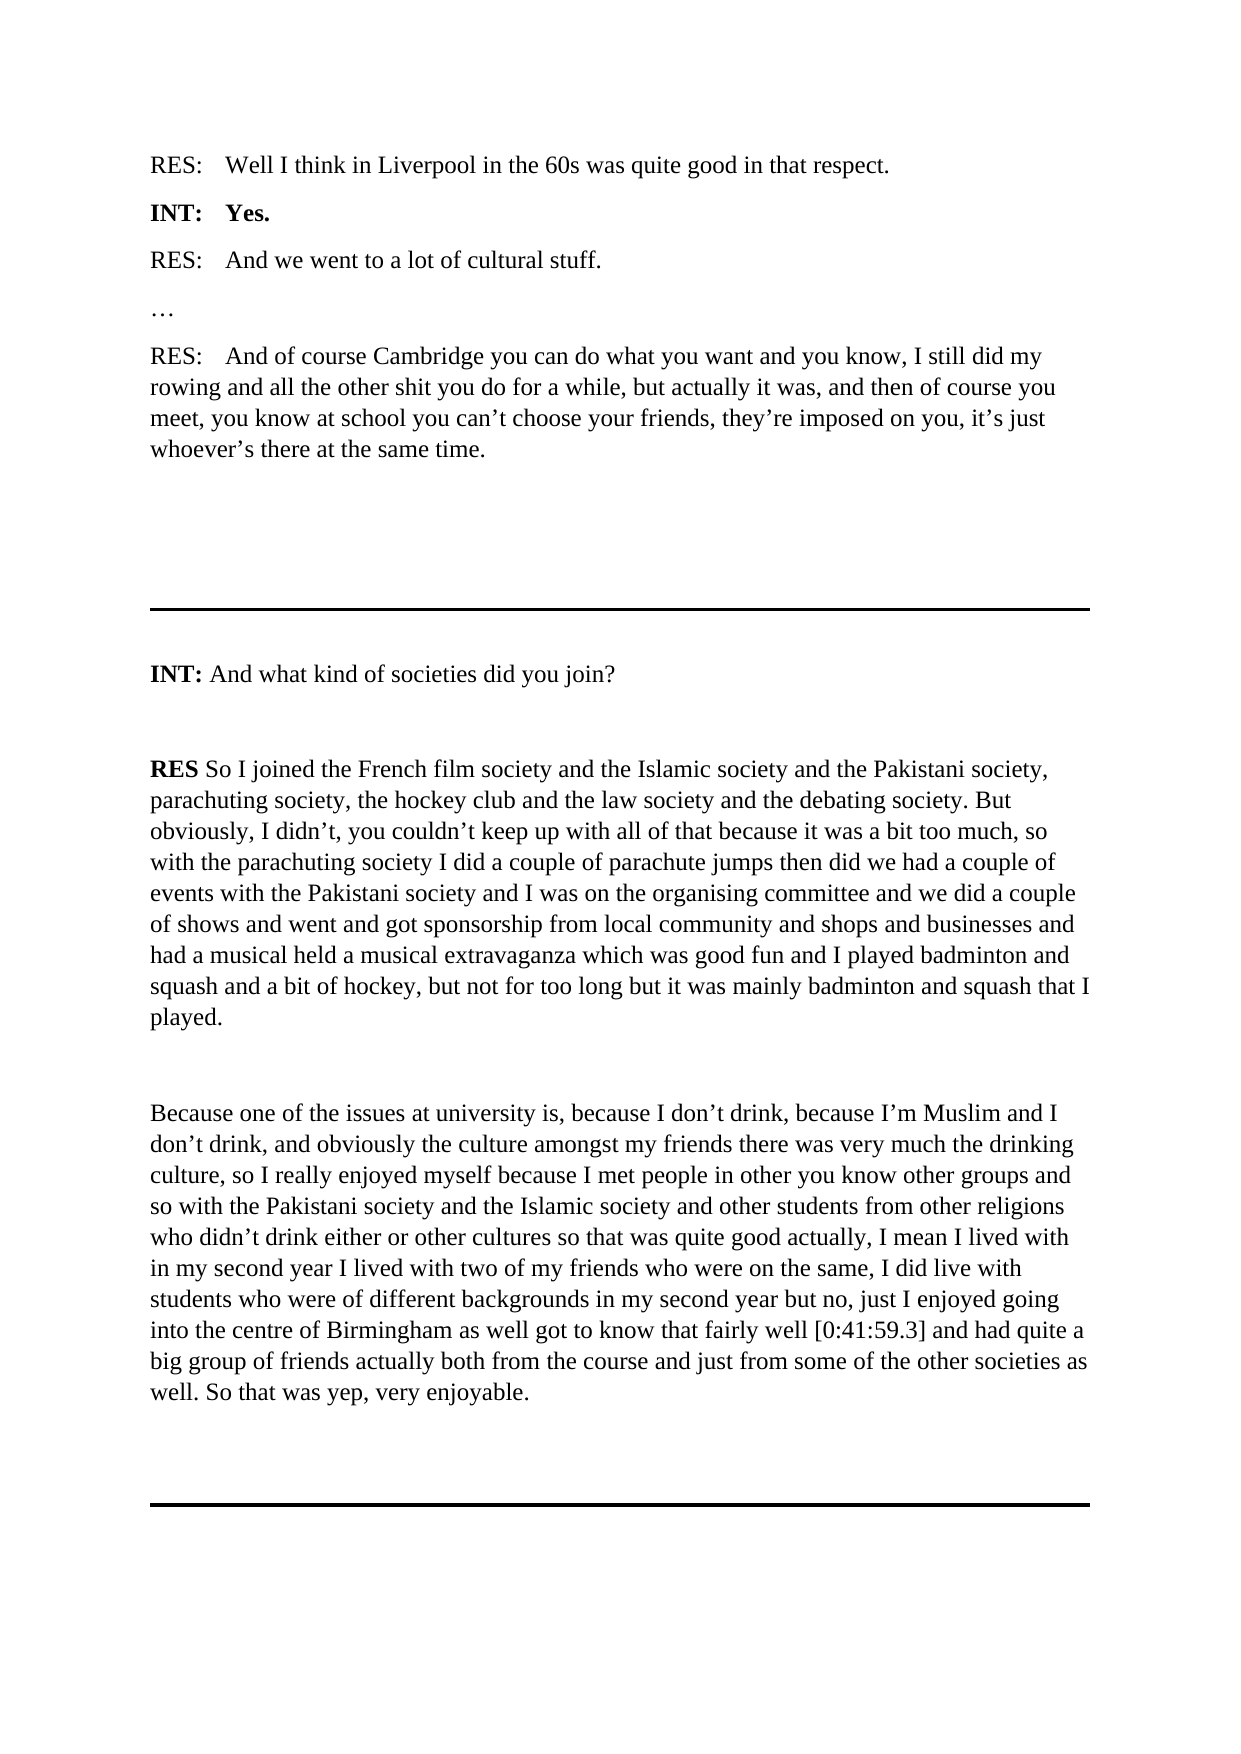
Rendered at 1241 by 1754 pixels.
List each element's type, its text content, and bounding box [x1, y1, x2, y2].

text Because one of the issues at university is, because I don’t drink, because I’m Muslim and I don’t drink, and obviously the culture amongst my friends there was very much the drinking culture, so I really enjoyed myself because I met people in other you know other groups and so with the Pakistani society and the Islamic society and other students from other religions who didn’t drink either or other cultures so that was quite good actually, I mean I lived with in my second year I lived with two of my friends who were on the same, I did live with students who were of different backgrounds in my second year but no, just I enjoyed going into the centre of Birmingham as well got to know that fairly well [0:41:59.3] and had quite a big group of friends actually both from the course and just from some of the other societies as well. So that was yep, very enjoyable. [150, 1098, 1090, 1406]
text INT: And what kind of societies did you join? [150, 659, 1090, 687]
text RES: Well I think in Liverpool in the 60s was quite good in that respect. [150, 150, 1090, 179]
text … [150, 293, 1090, 322]
text RES: And of course Cambridge you can do what you want and you know, I still did my rowing and all the other shit you do for a while, but actually it was, and then of course you meet, you know at school you can’t choose your friends, they’re imposed on you, it’s just whoever’s there at the same time. [150, 341, 1090, 463]
text RES: And we went to a lot of cultural stuff. [150, 245, 1090, 274]
text INT: Yes. [150, 198, 1090, 226]
text RES So I joined the French film society and the Islamic society and the Pakistani society, parachuting society, the hockey club and the law society and the debating society. But obviously, I didn’t, you couldn’t keep up with all of that because it was a bit too much, so with the parachuting society I did a couple of parachute jumps then did we had a couple of events with the Pakistani society and I was on the organising committee and we did a couple of shows and went and got sponsorship from local community and shops and businesses and had a musical held a musical extravaganza which was good fun and I played badminton and squash and a bit of hockey, but not for too long but it was mainly badminton and squash that I played. [150, 754, 1090, 1031]
